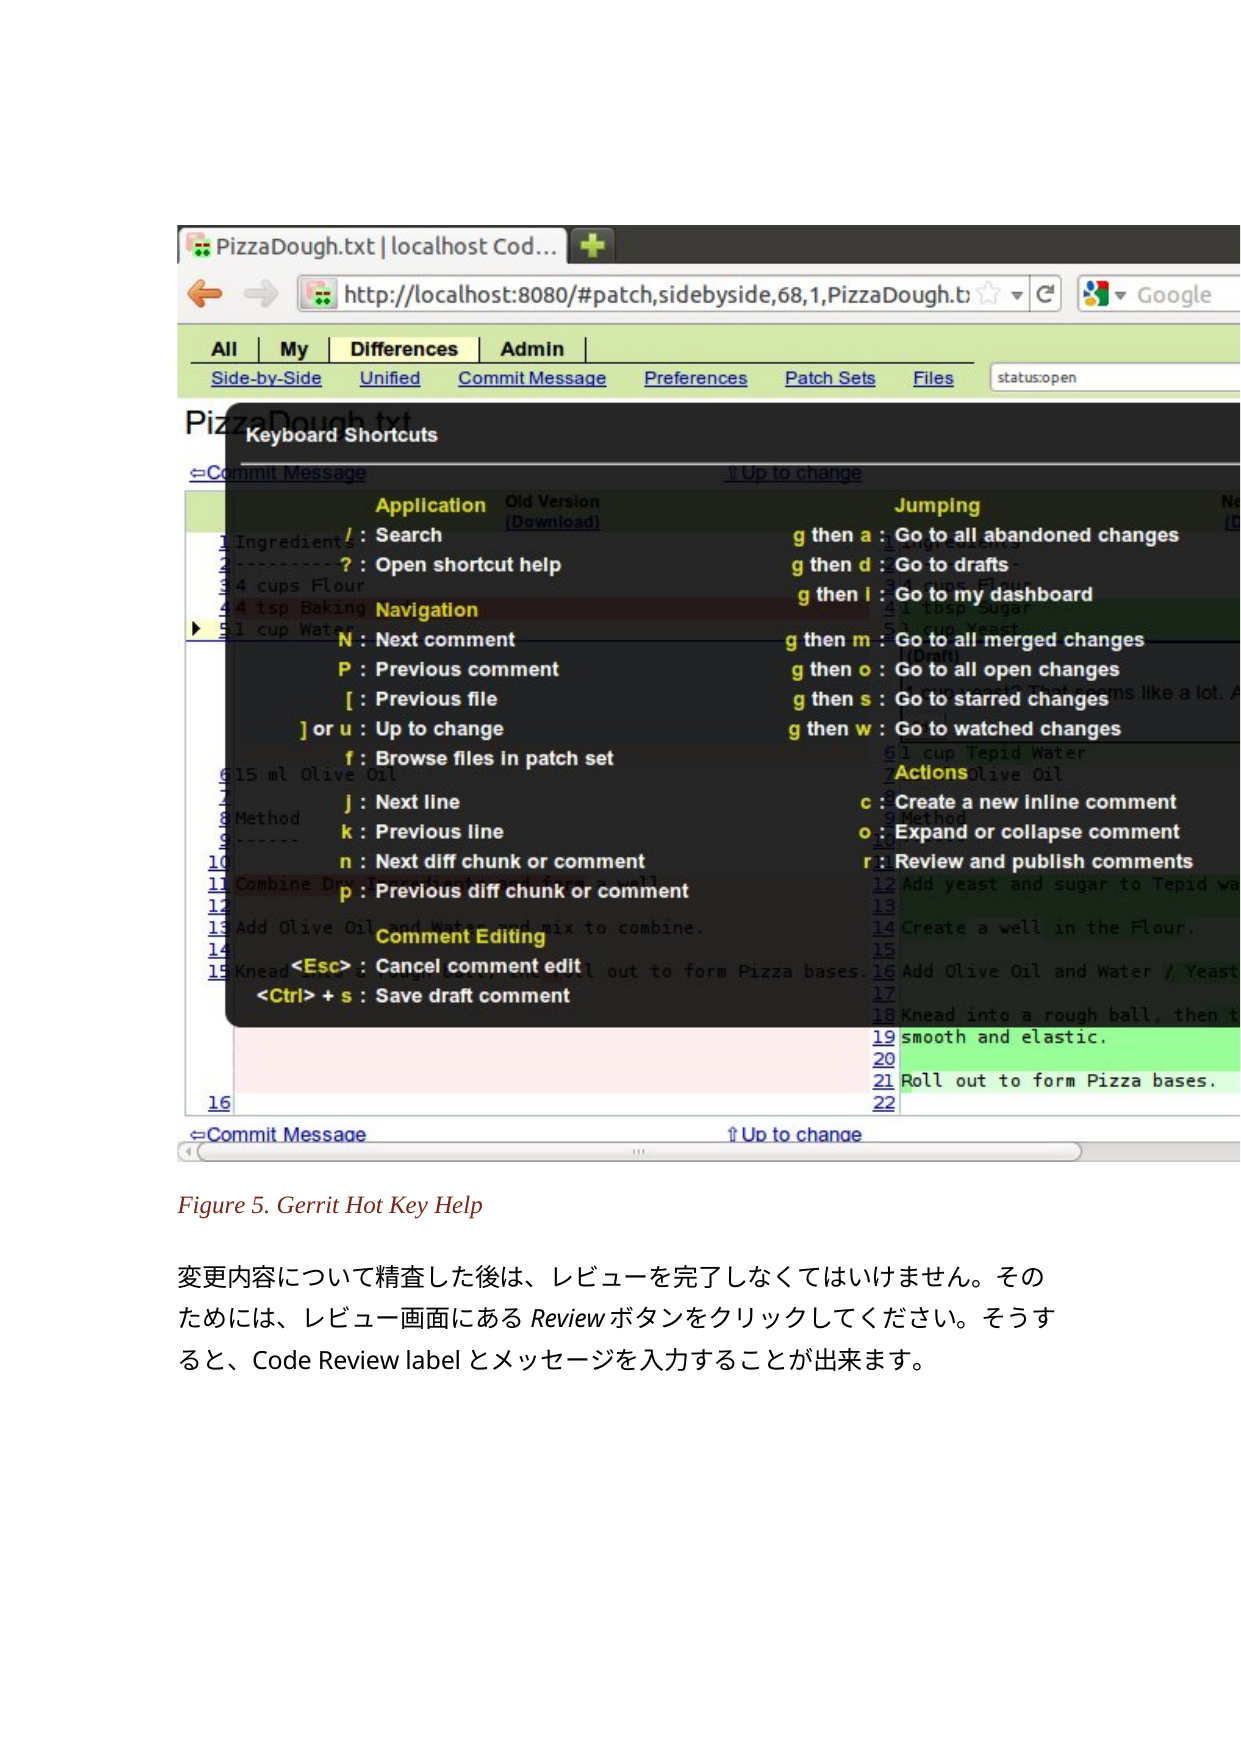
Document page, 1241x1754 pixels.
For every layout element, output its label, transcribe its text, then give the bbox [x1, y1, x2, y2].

text 変更内容について精査した後は、レビューを完了しなくてはいけません。そのためには、レビュー画面にある Reviewボタンをクリックしてください。そうすると、Code Review labelとメッセージを入力することが出来ます。 [177, 1254, 1063, 1379]
picture [177, 225, 1241, 1162]
text Figure 5. Gerrit Hot Key Help [177, 1183, 1063, 1225]
